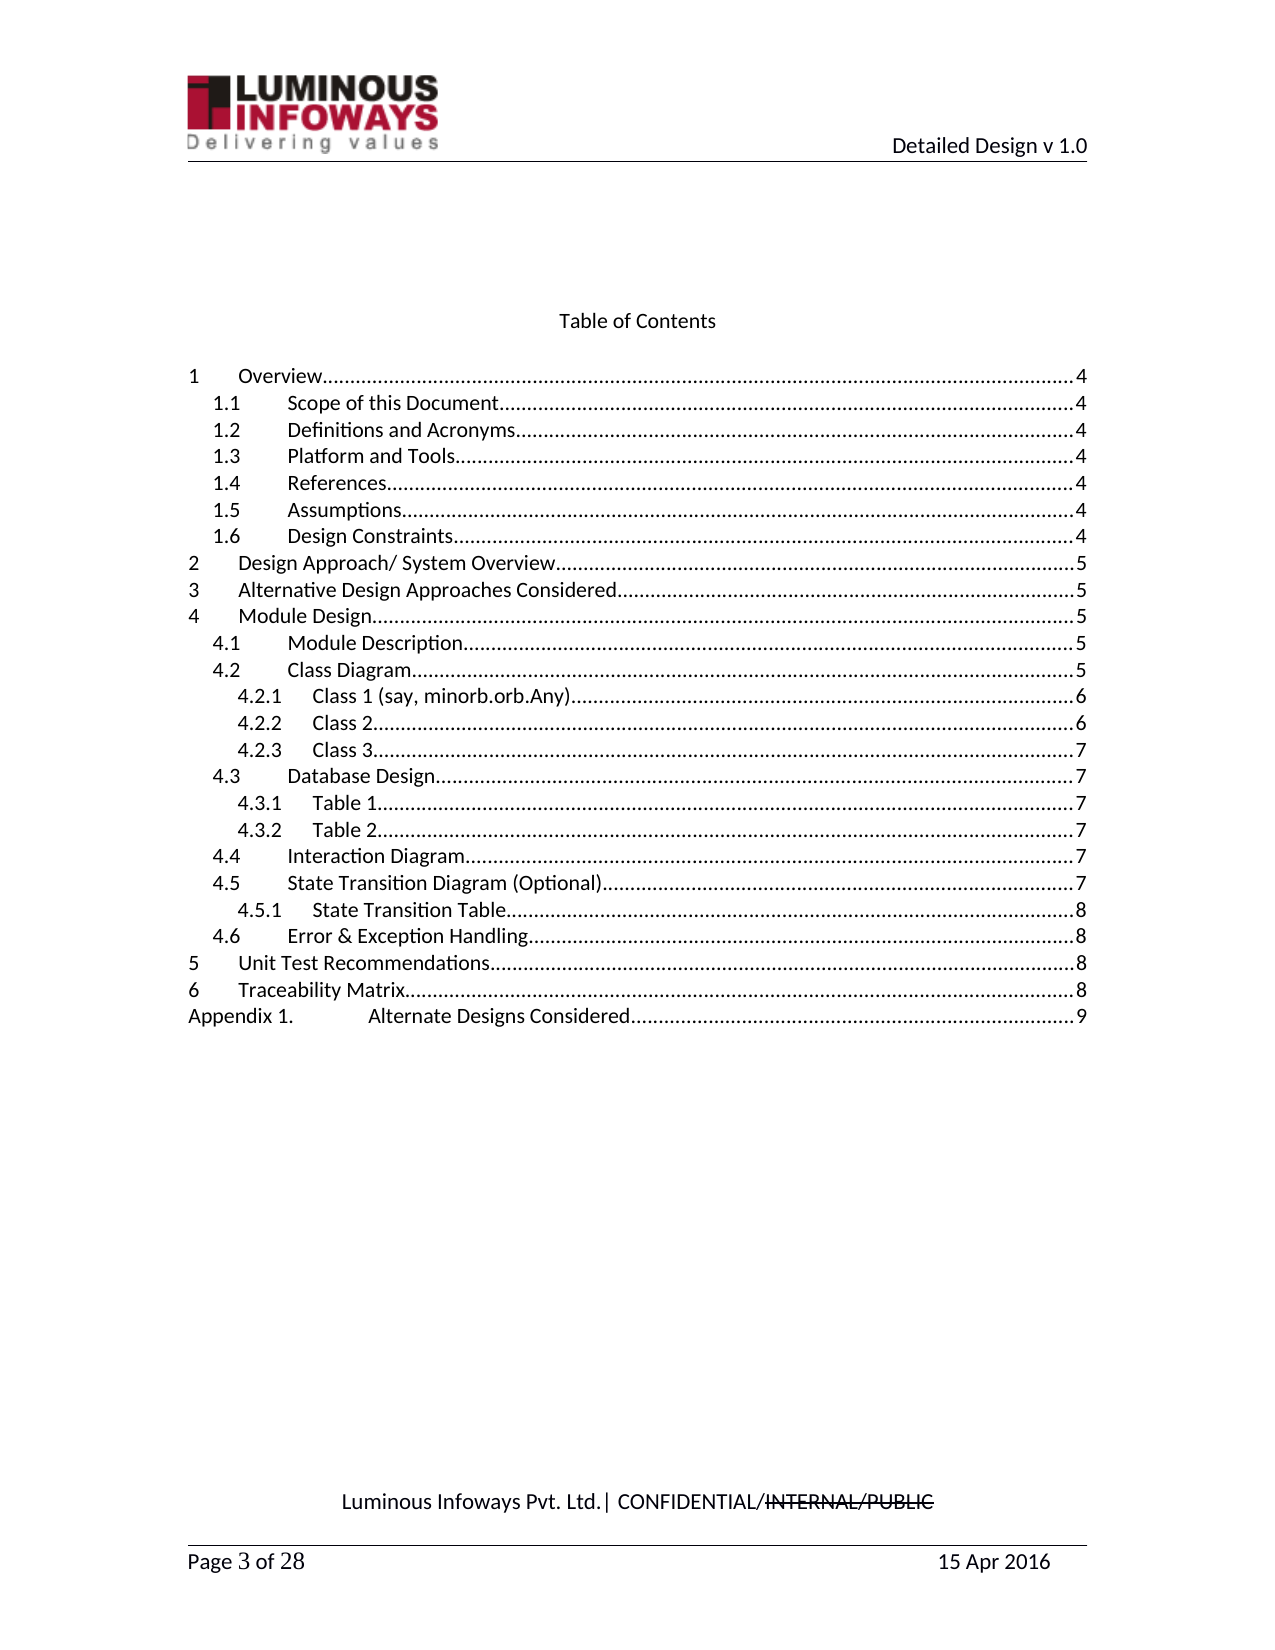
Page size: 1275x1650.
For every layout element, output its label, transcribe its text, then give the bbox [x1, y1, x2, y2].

text 6 Traceability Matrix 8 [187, 976, 1087, 1002]
text 4.6 Error & Exception Handling 8 [212, 922, 1087, 949]
text Appendix 1. Alternate Designs Considered 9 [187, 1002, 1087, 1029]
text 1.2 Definitions and Acronyms 4 [212, 416, 1087, 442]
text 1.1 Scope of this Document 4 [212, 389, 1087, 416]
text 4.3.1 Table 1 7 [237, 789, 1087, 816]
text 4 Module Design 5 [187, 602, 1087, 629]
text 4.3 Database Design 7 [212, 762, 1087, 789]
text 2 Design Approach/ System Overview 5 [187, 549, 1087, 576]
text 1.6 Design Constraints 4 [212, 522, 1087, 549]
text 4.5.1 State Transition Table 8 [237, 896, 1087, 922]
text 4.2 Class Diagram 5 [212, 656, 1087, 682]
text 4.1 Module Description 5 [212, 629, 1087, 656]
subtitle Table of Contents [187, 307, 1087, 334]
text 4.2.3 Class 3 7 [237, 736, 1087, 762]
text 1 Overview 4 [187, 362, 1087, 389]
text 1.4 References 4 [212, 469, 1087, 496]
text 1.5 Assumptions 4 [212, 496, 1087, 522]
text 4.4 Interaction Diagram 7 [212, 842, 1087, 869]
picture [187, 75, 438, 154]
text 4.2.2 Class 2 6 [237, 709, 1087, 736]
text 3 Alternative Design Approaches Considered 5 [187, 576, 1087, 602]
text 5 Unit Test Recommendations 8 [187, 949, 1087, 976]
text 4.5 State Transition Diagram (Optional) 7 [212, 869, 1087, 896]
text 1.3 Platform and Tools 4 [212, 442, 1087, 469]
text 4.2.1 Class 1 (say, minorb.orb.Any) 6 [237, 682, 1087, 709]
text 4.3.2 Table 2 7 [237, 816, 1087, 842]
